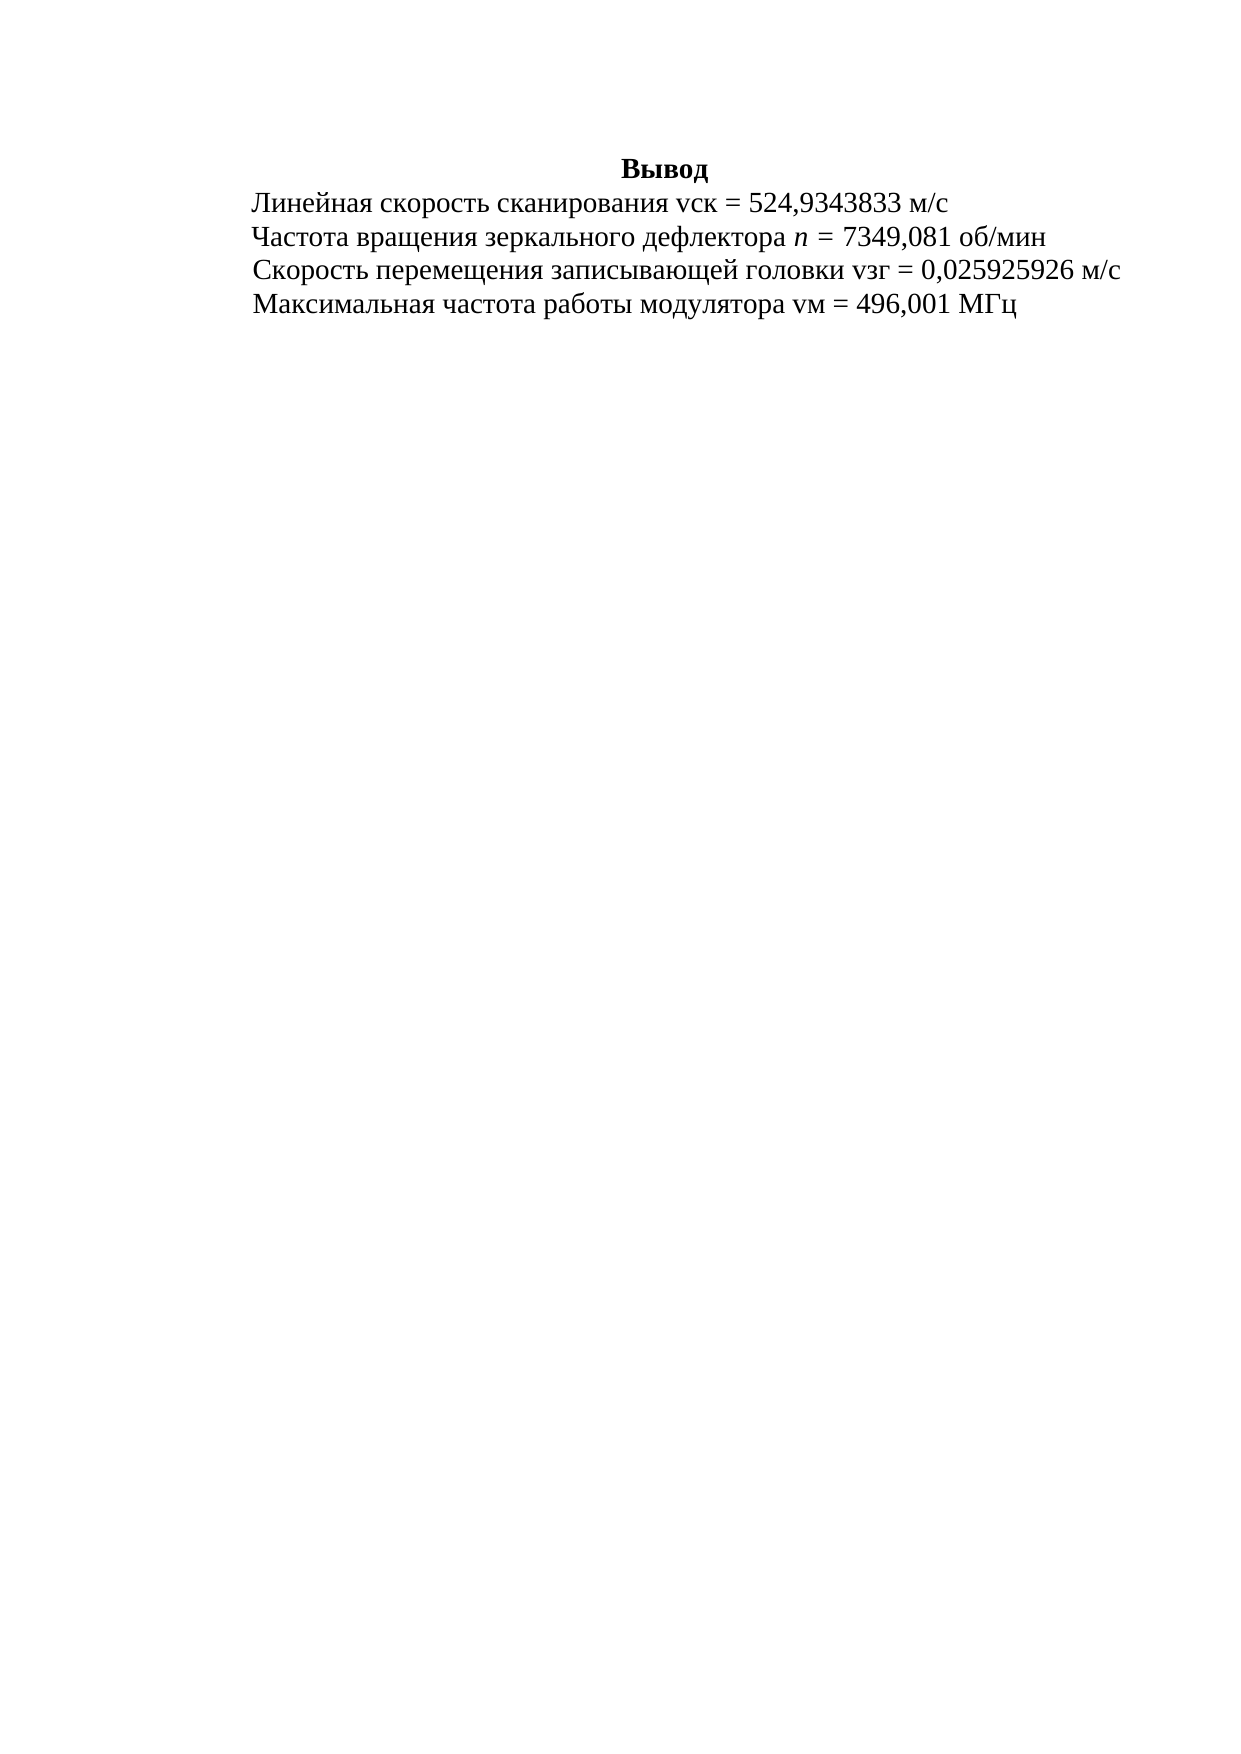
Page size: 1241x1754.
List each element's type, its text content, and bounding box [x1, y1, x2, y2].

text Линейная скорость сканирования vск = 524,9343833 м/c [177, 185, 1152, 219]
text Вывод [177, 152, 1152, 185]
text Максимальная частота работы модулятора vм = 496,001 МГц [252, 286, 1152, 319]
text Частота вращения зеркального дефлектора n = 7349,081 об/мин [177, 219, 1152, 252]
text Скорость перемещения записывающей головки vзг = 0,025925926 м/c [252, 252, 1152, 286]
